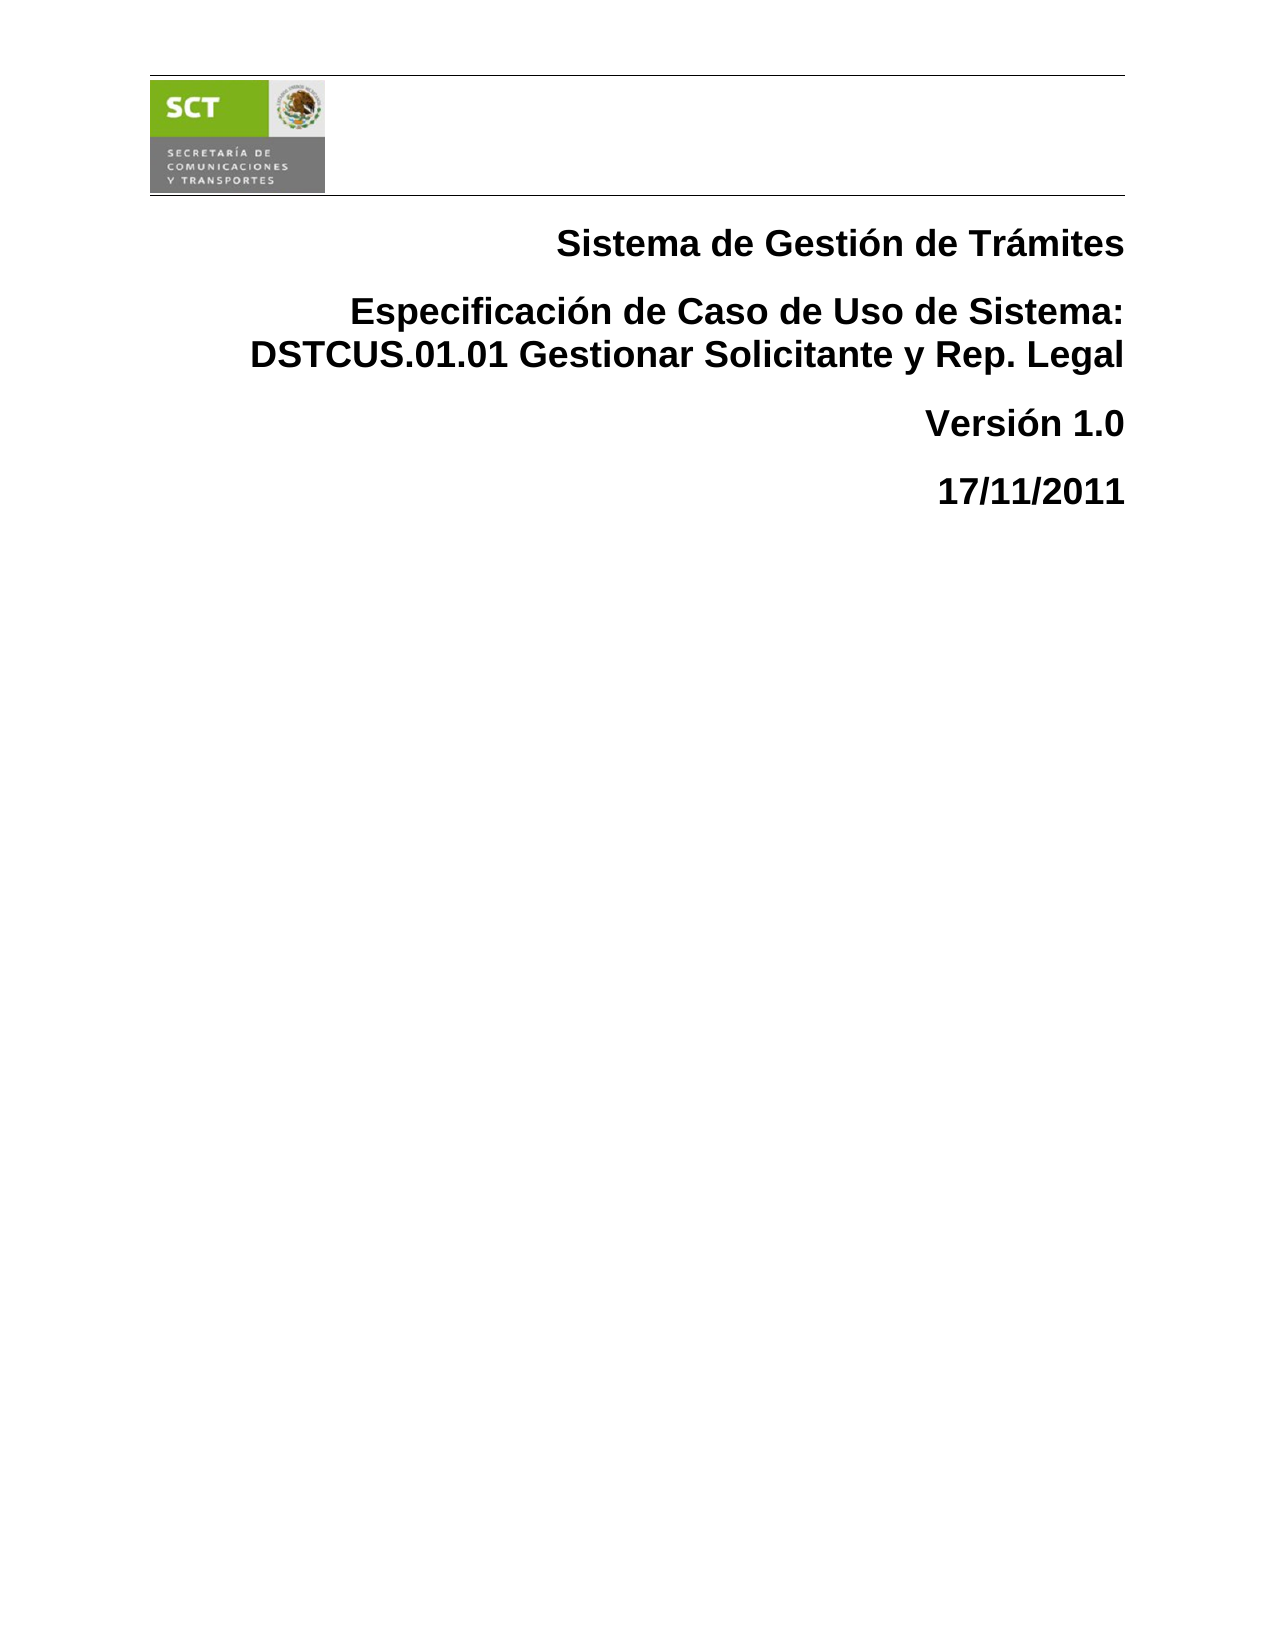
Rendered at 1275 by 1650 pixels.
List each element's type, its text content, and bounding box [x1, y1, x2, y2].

title Versión 1.0 [150, 401, 1125, 444]
title 17/11/2011 [150, 469, 1125, 512]
